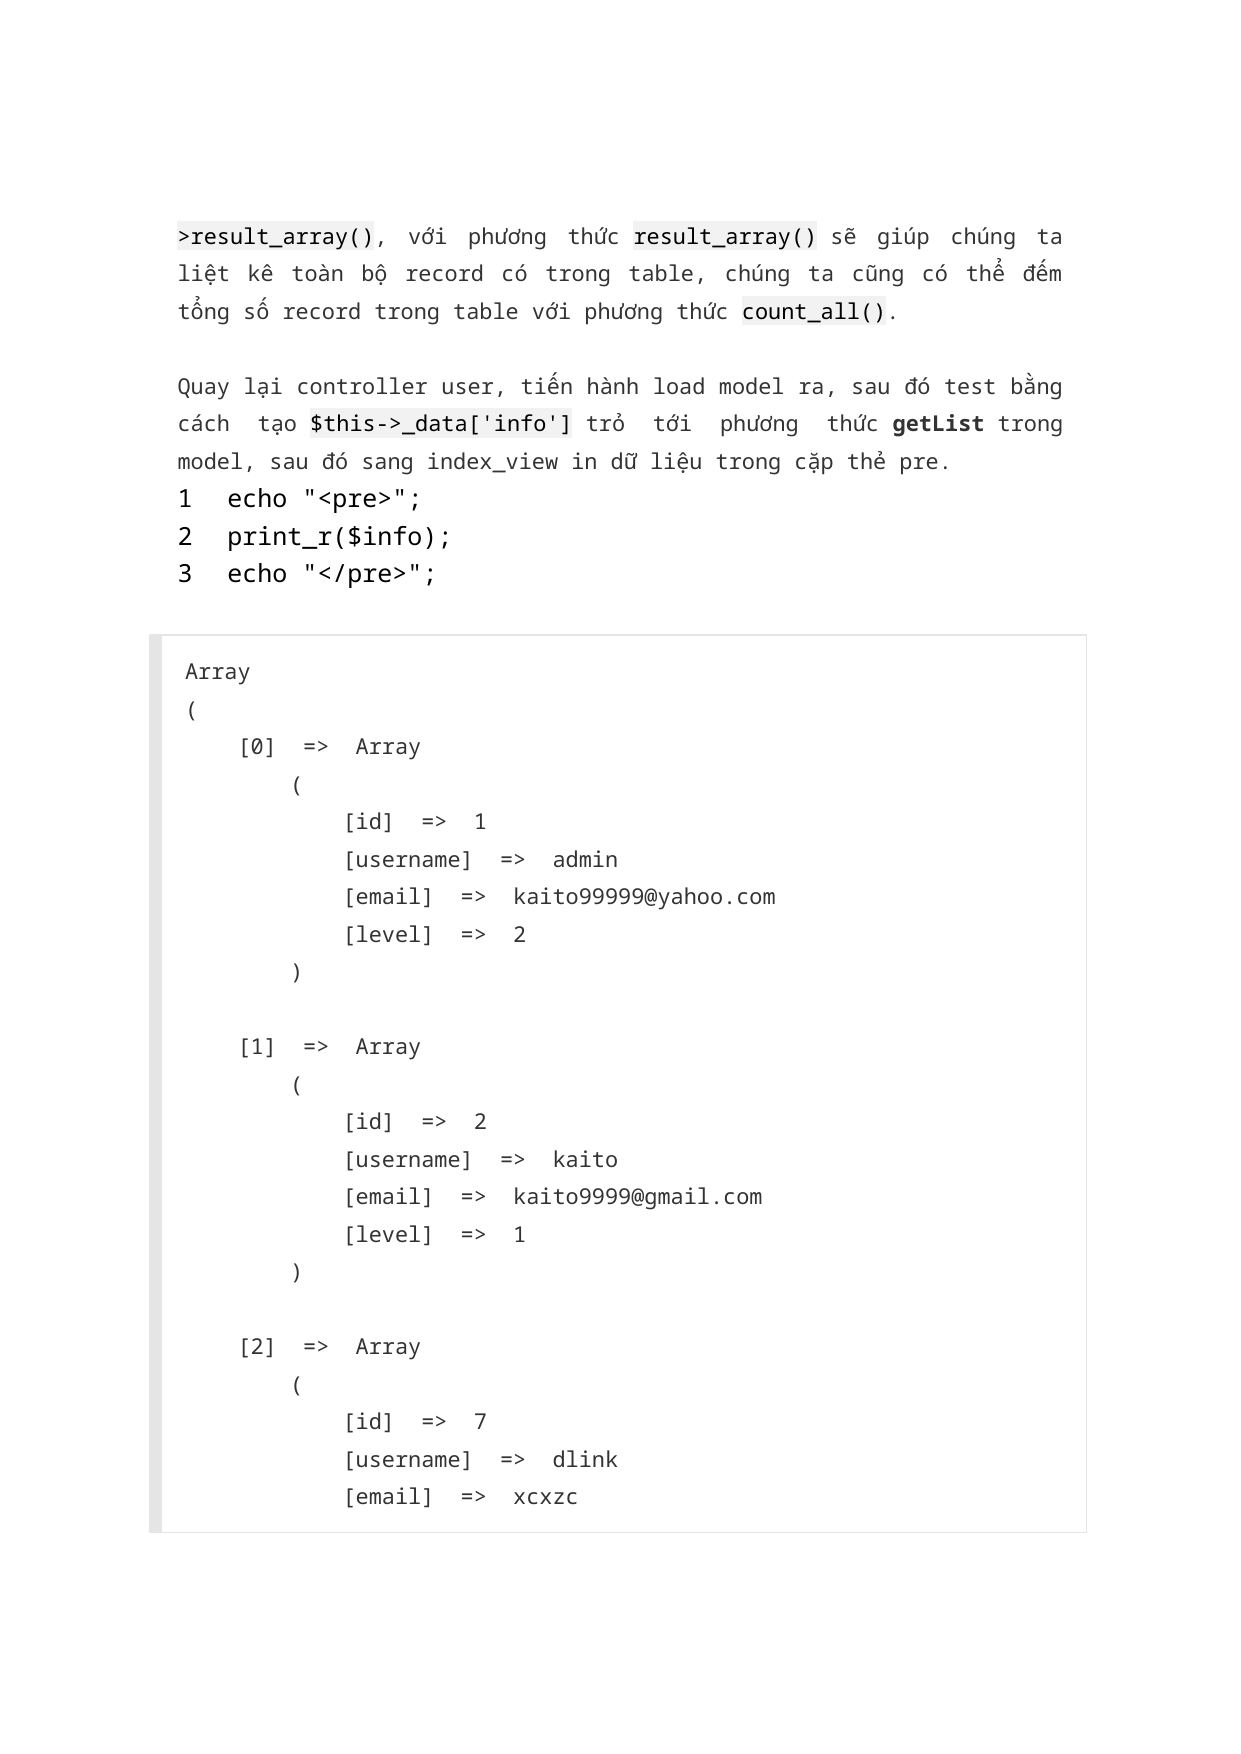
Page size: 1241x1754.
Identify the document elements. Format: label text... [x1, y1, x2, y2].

text [0] => Array [162, 709, 1086, 747]
text [2] => Array [162, 1309, 1086, 1347]
text [id] => 7 [162, 1384, 1086, 1422]
text Array [162, 636, 1086, 672]
text [username] => dlink [162, 1422, 1086, 1459]
text ) [162, 934, 1086, 972]
table_header 1 2 3 [177, 479, 227, 592]
text [id] => 2 [162, 1084, 1086, 1122]
text [email] => xcxzc [162, 1459, 1086, 1532]
text [id] => 1 [162, 784, 1086, 822]
text [email] => kaito99999@yahoo.com [162, 859, 1086, 897]
text ( [162, 1347, 1086, 1384]
text [1] => Array [162, 1009, 1086, 1047]
text [level] => 1 [162, 1197, 1086, 1234]
text ( [162, 672, 1086, 709]
text [username] => kaito [162, 1122, 1086, 1159]
text [email] => kaito9999@gmail.com [162, 1159, 1086, 1197]
text ( [162, 1047, 1086, 1084]
text [username] => admin [162, 822, 1086, 859]
text ( [162, 747, 1086, 784]
text [level] => 2 [162, 897, 1086, 934]
text ) [162, 1234, 1086, 1272]
table_header echo "<pre>"; print_r($info); echo "</pre>"; [227, 479, 1240, 592]
